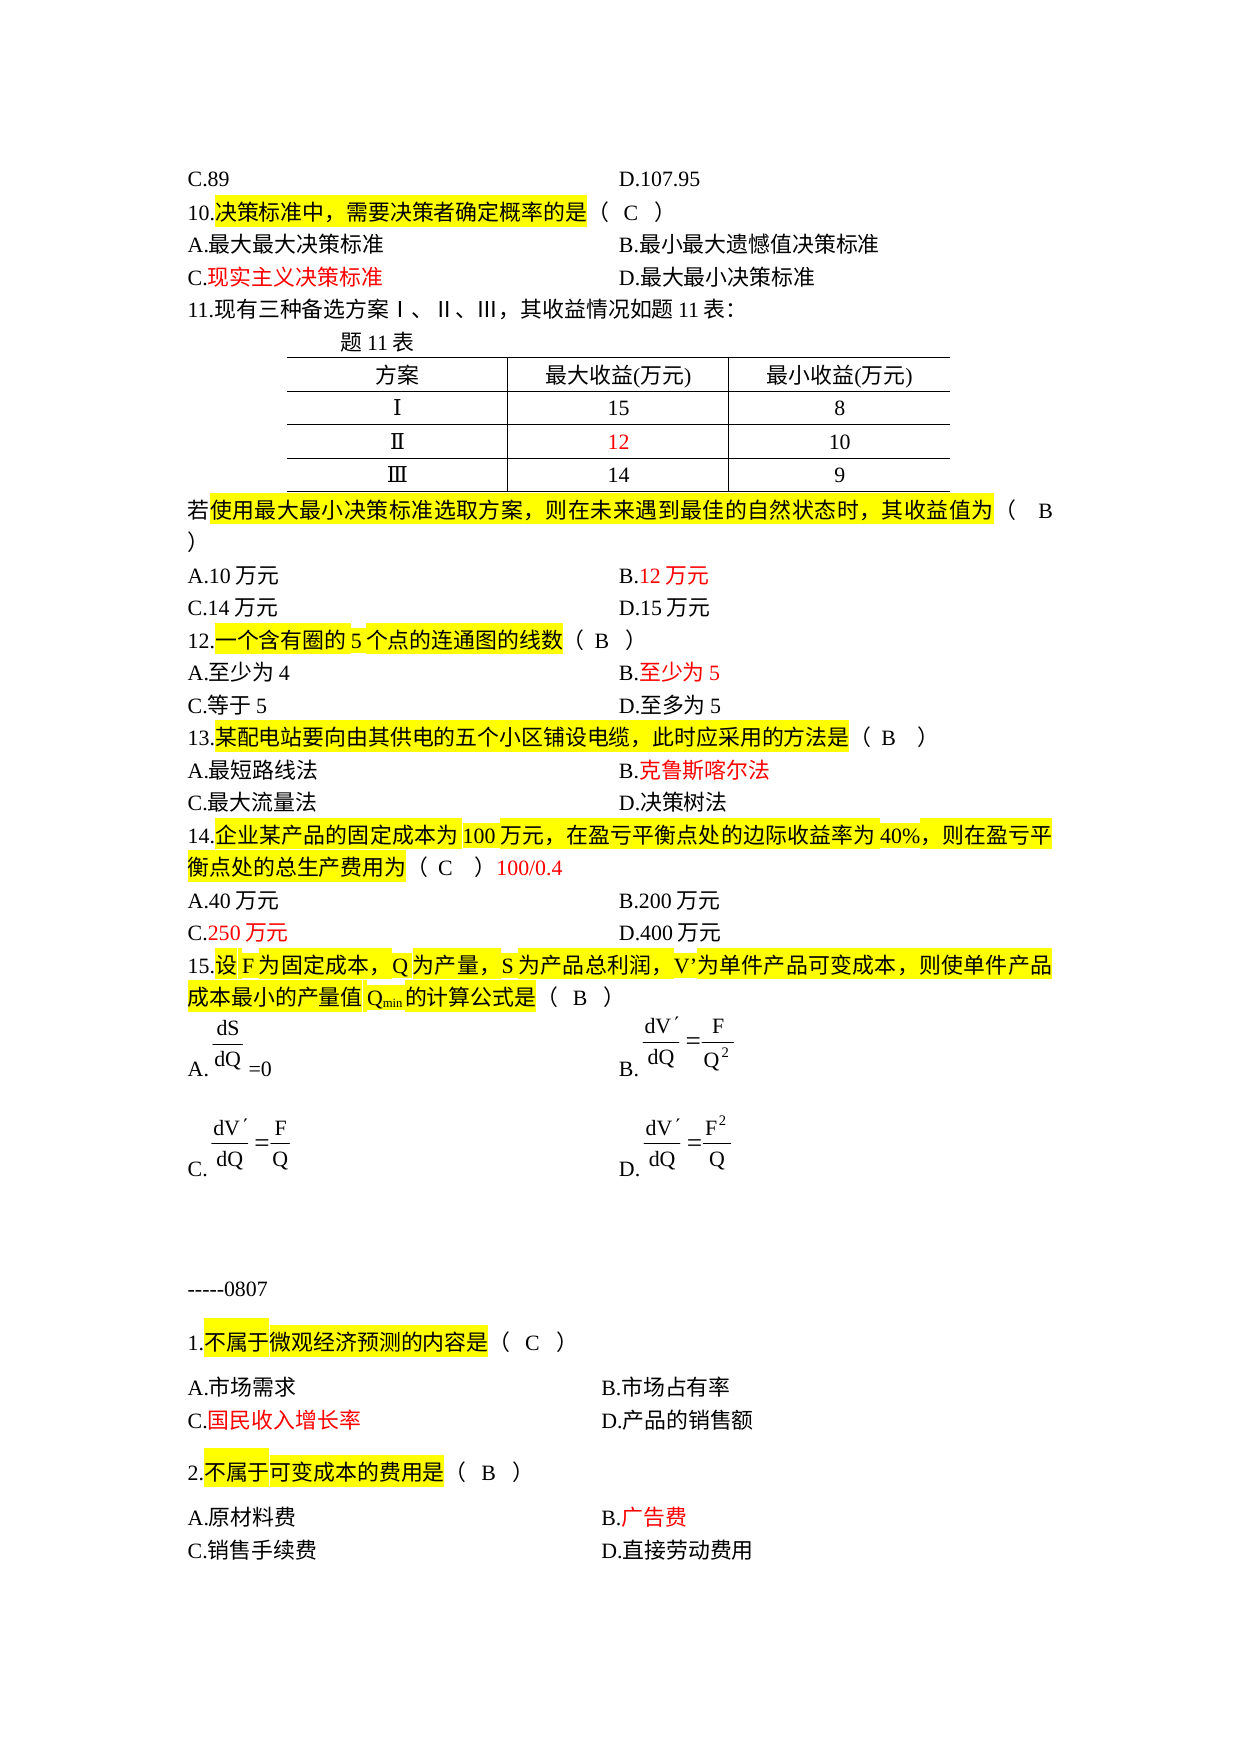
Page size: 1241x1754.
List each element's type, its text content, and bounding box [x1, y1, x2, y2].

table_header 最小收益(万元) [729, 358, 950, 391]
table_cell 15 [508, 392, 728, 424]
text A.=0 B. [187, 1012, 1053, 1110]
text C.等于5 D.至多为5 [187, 687, 1053, 720]
text 题11表 [187, 324, 1053, 357]
text 1.不属于微观经济预测的内容是（ C ） [187, 1305, 1053, 1370]
table_header 最大收益(万元) [508, 358, 728, 391]
text 15.设F为固定成本，Q为产量，S为产品总利润，V’为单件产品可变成本，则使单件产品成本最小的产量值Qmin的计算公式是（ B ） [187, 947, 1053, 1012]
text 12.一个含有圈的5个点的连通图的线数（ B ） [187, 622, 1053, 655]
text A.至少为4 B.至少为5 [187, 655, 1053, 687]
text A.最大最大决策标准 B.最小最大遗憾值决策标准 [187, 227, 1053, 259]
text C.国民收入增长率 D.产品的销售额 [187, 1402, 1053, 1435]
table_cell Ⅱ [287, 425, 507, 458]
text C.现实主义决策标准 D.最大最小决策标准 [187, 259, 1053, 292]
text C.250万元 D.400万元 [187, 915, 1053, 947]
text A.最短路线法 B.克鲁斯喀尔法 [187, 752, 1053, 785]
text A.原材料费 B.广告费 [187, 1500, 1053, 1532]
text C.销售手续费 D.直接劳动费用 [187, 1532, 1053, 1565]
table_cell 10 [729, 425, 950, 458]
text 14.企业某产品的固定成本为100万元，在盈亏平衡点处的边际收益率为40%，则在盈亏平衡点处的总生产费用为（ C ）100/0.4 [187, 817, 1053, 882]
table_header 方案 [287, 358, 507, 391]
text 11.现有三种备选方案Ⅰ、Ⅱ、Ⅲ，其收益情况如题11表： [187, 292, 1053, 324]
text A.10万元 B.12万元 [187, 557, 1053, 590]
text C.最大流量法 D.决策树法 [187, 785, 1053, 817]
table_cell 12 [508, 425, 728, 458]
text C. D. [187, 1110, 1053, 1207]
text A.市场需求 B.市场占有率 [187, 1370, 1053, 1402]
table_cell 9 [729, 459, 950, 491]
table_cell 8 [729, 392, 950, 424]
text C.89 D.107.95 [187, 162, 1053, 194]
text 10.决策标准中，需要决策者确定概率的是（ C ） [187, 194, 1053, 227]
text C.14万元 D.15万元 [187, 590, 1053, 622]
table_cell Ⅲ [287, 459, 507, 491]
table_cell Ⅰ [287, 392, 507, 424]
text -----0807 [187, 1272, 1053, 1305]
table_cell 14 [508, 459, 728, 491]
text A.40万元 B.200万元 [187, 882, 1053, 915]
text 2.不属于可变成本的费用是（ B ） [187, 1435, 1053, 1500]
text 13.某配电站要向由其供电的五个小区铺设电缆，此时应采用的方法是（ B ） [849, 720, 1053, 752]
text 若使用最大最小决策标准选取方案，则在未来遇到最佳的自然状态时，其收益值为（ B ） [187, 492, 1053, 557]
